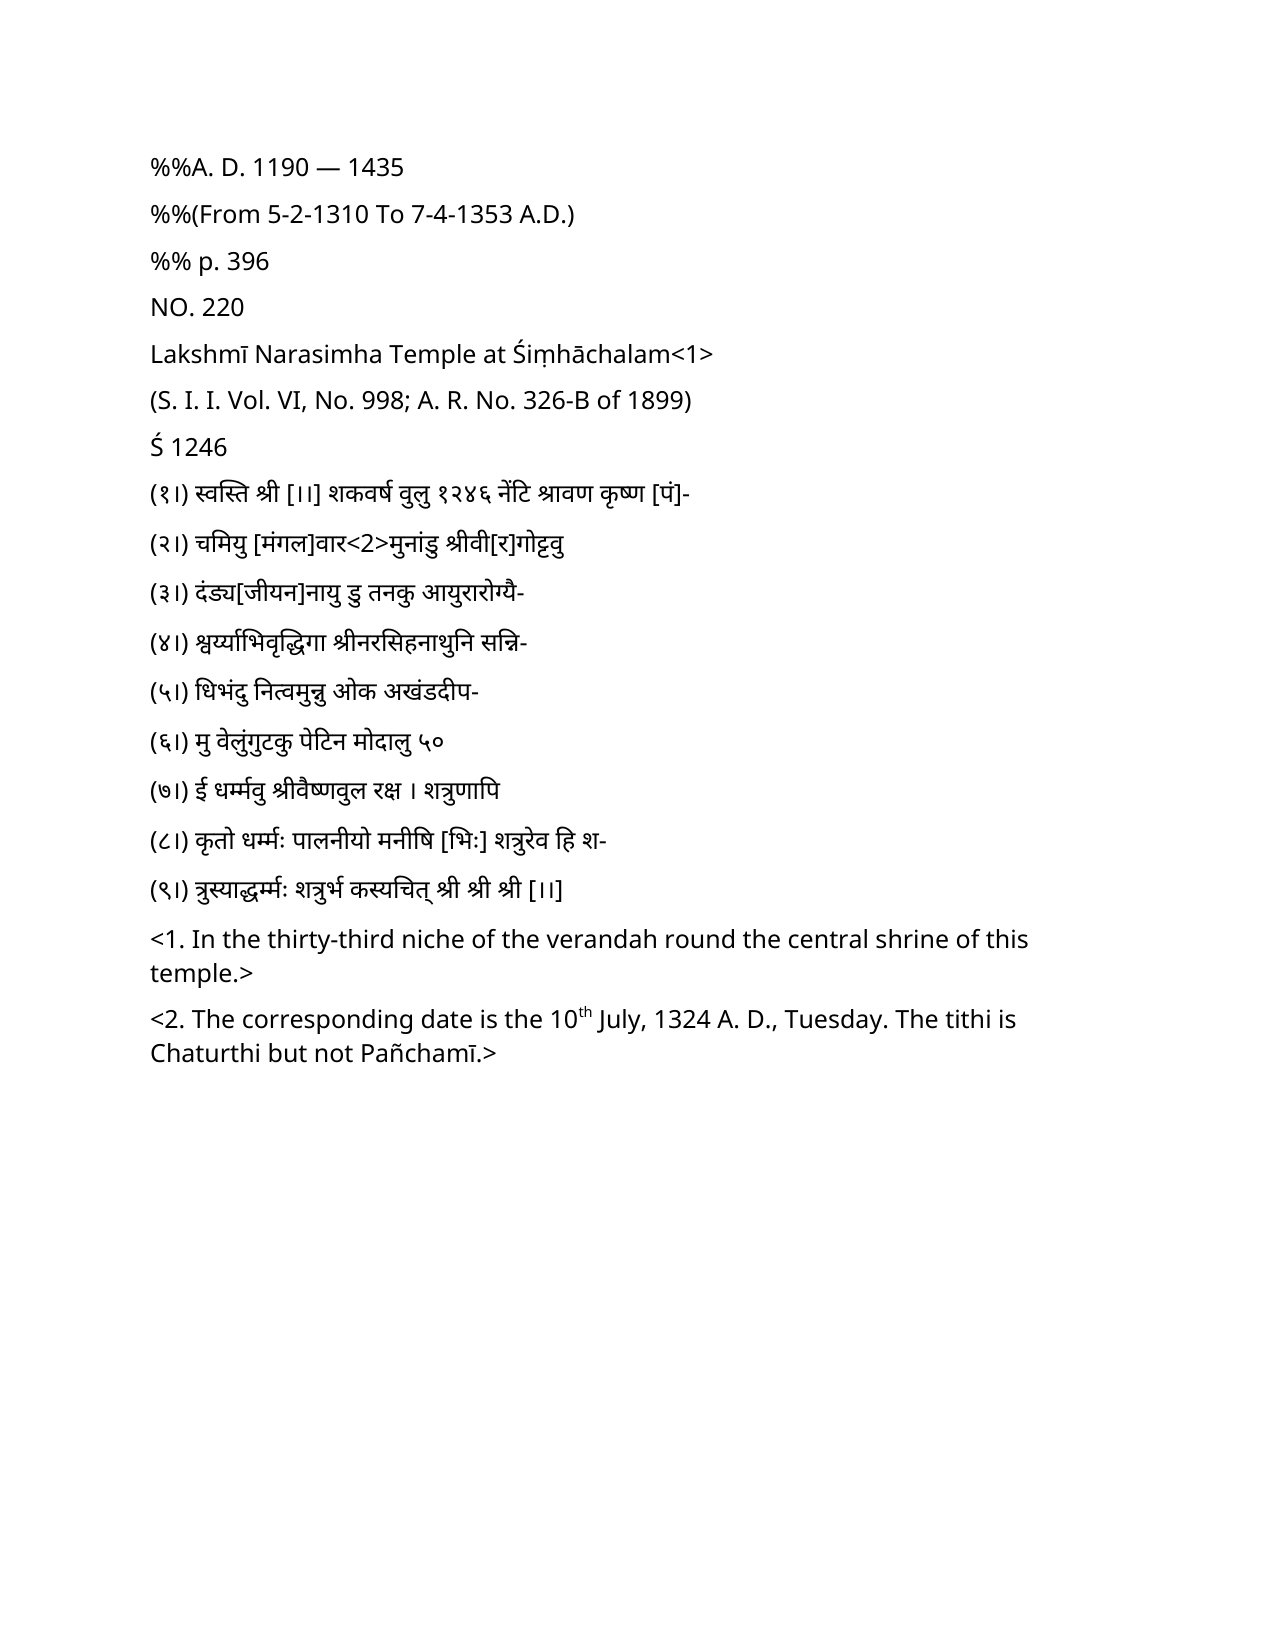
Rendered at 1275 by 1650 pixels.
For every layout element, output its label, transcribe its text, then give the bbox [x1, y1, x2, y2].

text (७।) ई धर्म्मवु श्रीवैष्णवुल रक्ष । शत्रुणापि [150, 773, 1125, 810]
text (८।) कृतो धर्म्मः पालनीयो मनीषि [भिः] शत्रुरेव हि श- [150, 822, 1125, 859]
text %%A. D. 1190 ― 1435 [150, 150, 1125, 184]
text %%(From 5-2-1310 To 7-4-1353 A.D.) [150, 197, 1125, 231]
text (९।) त्रुस्याद्धर्म्मः शत्रुर्भ कस्यचित् श्री श्री श्री [।।] [150, 872, 1125, 909]
text (४।) श्वर्य्याभिवृद्धिगा श्रीनरसिहनाथुनि सन्नि- [150, 624, 1125, 661]
text (S. I. I. Vol. VI, No. 998; A. R. No. 326-B of 1899) [150, 383, 1125, 417]
text (१।) स्वस्ति श्री [।।] शकवर्ष वुलु १२४६ नेंटि श्रावण कृष्ण [पं]- [150, 476, 1125, 513]
text <1. In the thirty-third niche of the verandah round the central shrine of this temple.> [150, 921, 1125, 989]
text %% p. 396 [150, 243, 1125, 277]
text (३।) दंड्य[जीयन]नायु डु तनकु आयुरारोग्यै- [150, 575, 1125, 612]
text NO. 220 [150, 290, 1125, 324]
text (२।) चमियु [मंगल]वार<2>मुनांडु श्रीवी[र]गोट्टवु [150, 525, 1125, 562]
text (६।) मु वेलुंगुटकु पेटिन मोदालु ५० [150, 723, 1125, 760]
text (५।) धिभंदु नित्वमुन्नु ओक अखंडदीप- [150, 674, 1125, 711]
text Ś 1246 [150, 429, 1125, 463]
text Lakshmī Narasimha Temple at Śiṃhāchalam<1> [150, 336, 1125, 370]
text <2. The corresponding date is the 10th July, 1324 A. D., Tuesday. The tithi is Chaturthi but not Pañchamī.> [150, 1002, 1125, 1070]
